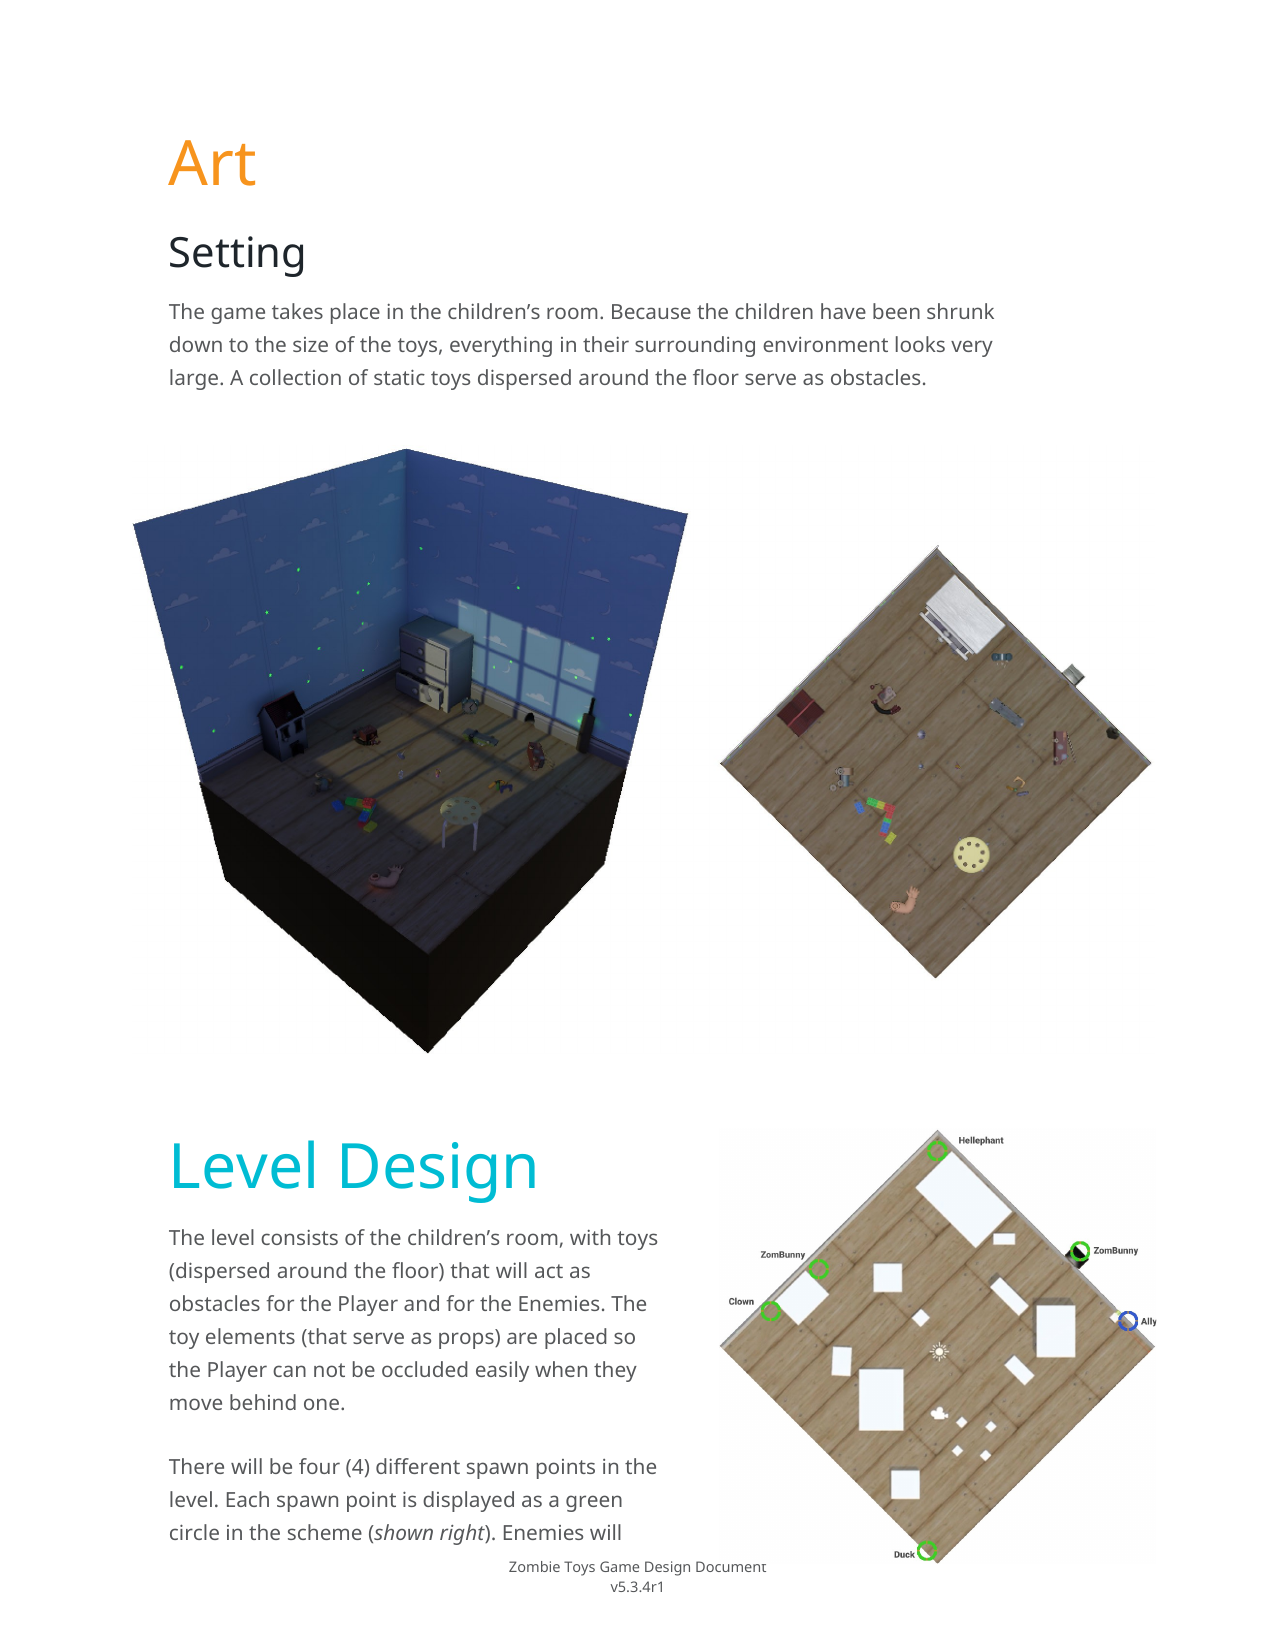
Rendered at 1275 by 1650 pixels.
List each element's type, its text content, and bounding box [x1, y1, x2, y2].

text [169, 1452, 661, 1547]
subtitle Level Design [169, 1122, 1183, 1207]
text The level consists of the children’s room, with toys (dispersed around the floor) that will act as obstacles for the Player and for the Enemies. The toy elements (that serve as props) are placed so the Player can not be occluded easily when they move behind one. [169, 1223, 669, 1416]
picture [132, 445, 1155, 1054]
subtitle Art [169, 118, 1183, 204]
text The game takes place in the children’s room. Because the children have been shrunk down to the size of the toys, everything in their surrounding environment looks very large. A collection of static toys dispersed around the floor serve as obstacles. [169, 297, 1027, 392]
picture [718, 1128, 1157, 1564]
subtitle Setting [169, 223, 1183, 280]
